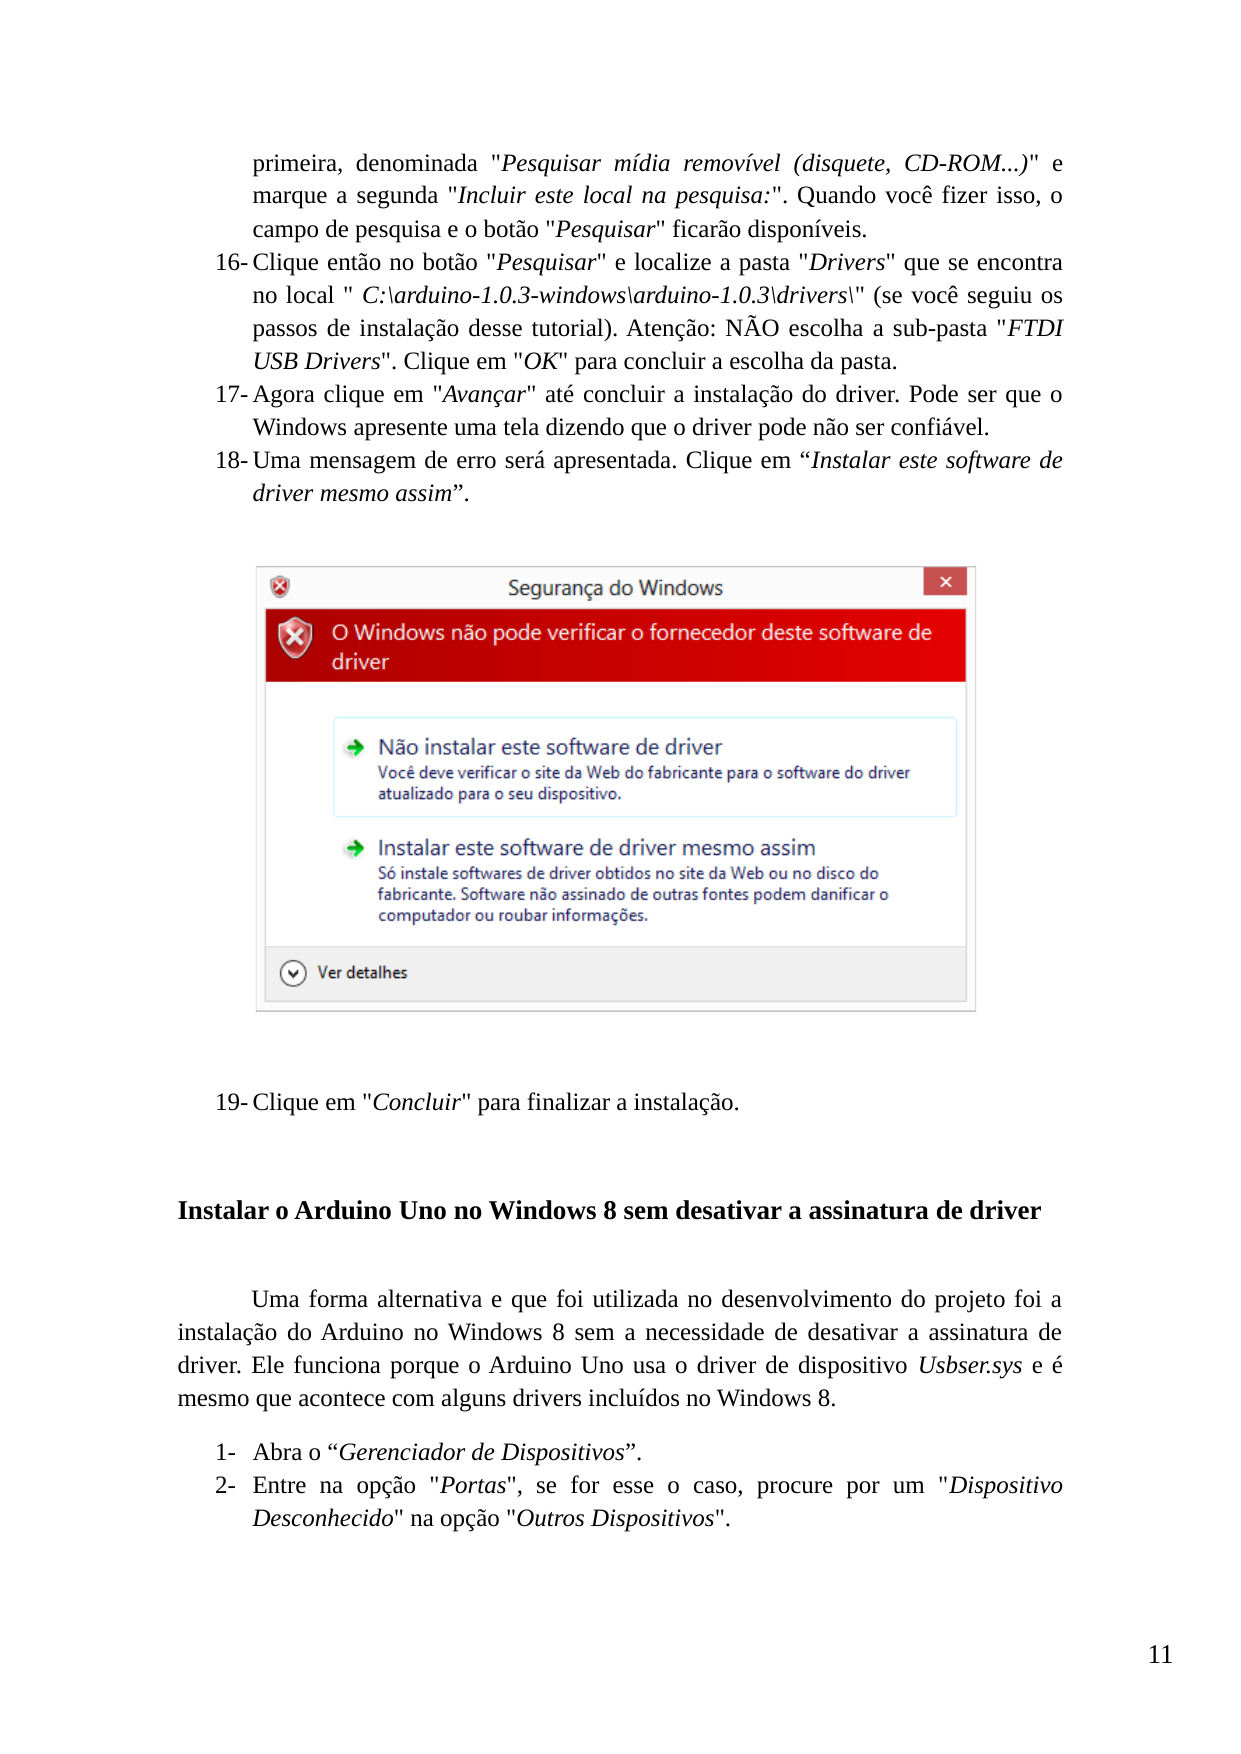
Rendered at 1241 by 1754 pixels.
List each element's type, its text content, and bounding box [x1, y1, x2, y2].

list Abra o “Gerenciador de Dispositivos”. [215, 1437, 1063, 1466]
text Uma forma alternativa e que foi utilizada no desenvolvimento do projeto foi a instalação do Arduino no Windows 8 sem a necessidade de desativar a assinatura de driver. Ele funciona porque o Arduino Uno usa o driver de dispositivo Usbser.sys e é mesmo que acontece com alguns drivers incluídos no Windows 8. [177, 1284, 1063, 1412]
list Uma mensagem de erro será apresentada. Clique em “Instalar este software de driver mesmo assim”. [215, 445, 1063, 507]
list Entre na opção "Portas", se for esse o caso, procure por um "Dispositivo Desconhecido" na opção "Outros Dispositivos". [215, 1470, 1063, 1532]
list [215, 148, 1063, 242]
picture [255, 566, 977, 1012]
list Agora clique em "Avançar" até concluir a instalação do driver. Pode ser que o Windows apresente uma tela dizendo que o driver pode não ser confiável. [215, 379, 1063, 441]
list Clique então no botão "Pesquisar" e localize a pasta "Drivers" que se encontra no local " C:\arduino-1.0.3-windows\arduino-1.0.3\drivers\" (se você seguiu os passos de instalação desse tutorial). Atenção: NÃO escolha a sub-pasta "FTDI USB Drivers". Clique em "OK" para concluir a escolha da pasta. [215, 247, 1063, 374]
subtitle Instalar o Arduino Uno no Windows 8 sem desativar a assinatura de driver [177, 1194, 1063, 1226]
list Clique em "Concluir" para finalizar a instalação. [215, 1087, 1063, 1115]
